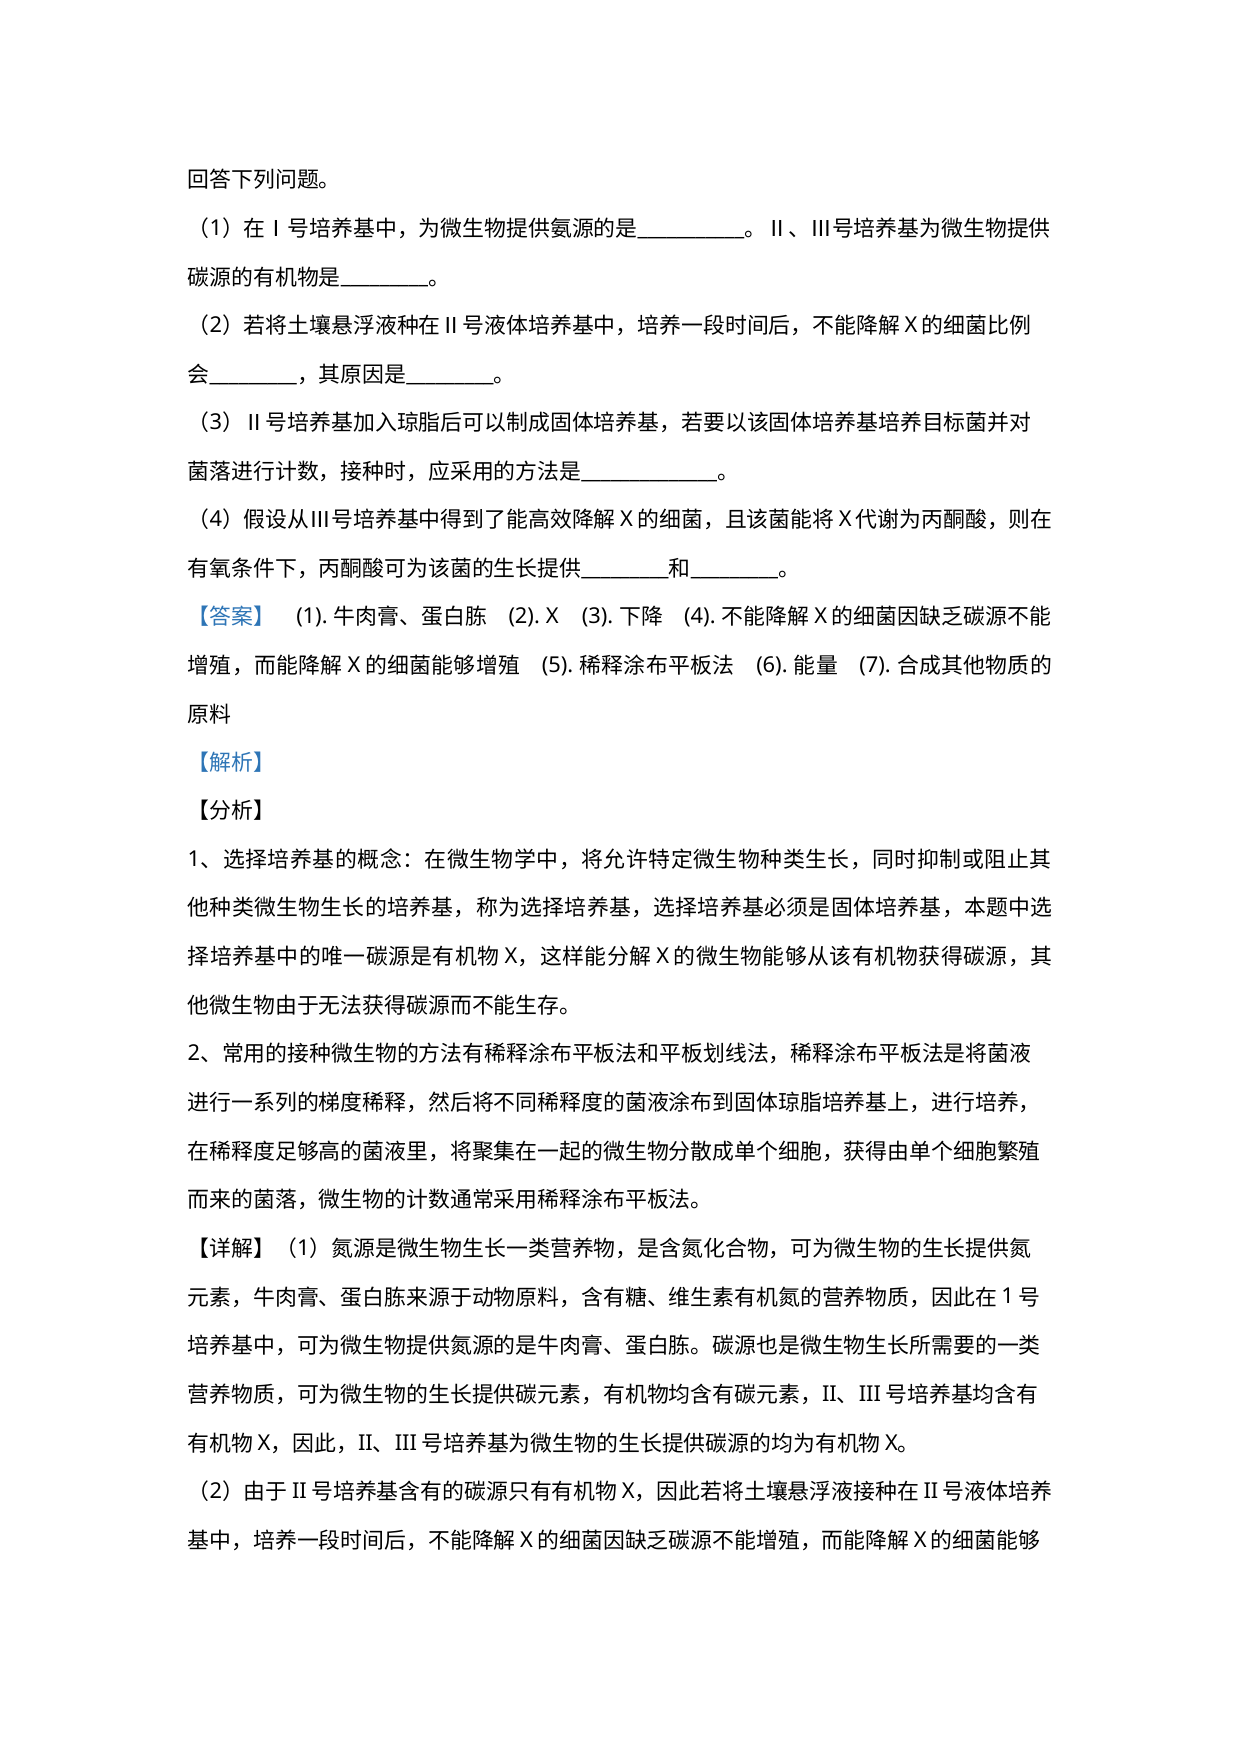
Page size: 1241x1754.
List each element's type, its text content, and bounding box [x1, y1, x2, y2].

text 【详解】（1）氮源是微生物生长一类营养物，是含氮化合物，可为微生物的生长提供氮元素，牛肉膏、蛋白胨来源于动物原料，含有糖、维生素有机氮的营养物质，因此在1号培养基中，可为微生物提供氮源的是牛肉膏、蛋白胨。碳源也是微生物生长所需要的一类营养物质，可为微生物的生长提供碳元素，有机物均含有碳元素，II、III号培养基均含有有机物X，因此，II、III号培养基为微生物的生长提供碳源的均为有机物X。 [187, 1230, 1053, 1458]
text （4）假设从Ⅲ号培养基中得到了能高效降解X的细菌，且该菌能将X代谢为丙酮酸，则在有氧条件下，丙酮酸可为该菌的生长提供_________和_________。 [187, 502, 1053, 583]
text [187, 1474, 1053, 1555]
text （3）Ⅱ号培养基加入琼脂后可以制成固体培养基，若要以该固体培养基培养目标菌并对菌落进行计数，接种时，应采用的方法是______________。 [187, 404, 1053, 486]
text 【分析】 [187, 793, 1053, 825]
text 1、选择培养基的概念：在微生物学中，将允许特定微生物种类生长，同时抑制或阻止其他种类微生物生长的培养基，称为选择培养基，选择培养基必须是固体培养基，本题中选择培养基中的唯一碳源是有机物X，这样能分解X的微生物能够从该有机物获得碳源，其他微生物由于无法获得碳源而不能生存。 [187, 841, 1053, 1020]
text 【解析】 [187, 744, 1053, 777]
text 【答案】 (1). 牛肉膏、蛋白胨 (2). X (3). 下降 (4). 不能降解X的细菌因缺乏碳源不能增殖，而能降解X的细菌能够增殖 (5). 稀释涂布平板法 (6). 能量 (7). 合成其他物质的原料 [187, 599, 1053, 729]
text （1）在Ⅰ号培养基中，为微生物提供氨源的是___________。Ⅱ、Ⅲ号培养基为微生物提供碳源的有机物是_________。 [187, 210, 1053, 292]
text 回答下列问题。 [187, 162, 1053, 194]
text （2）若将土壤悬浮液种在Ⅱ号液体培养基中，培养一段时间后，不能降解X的细菌比例会_________，其原因是_________。 [187, 307, 1053, 389]
text 2、常用的接种微生物的方法有稀释涂布平板法和平板划线法，稀释涂布平板法是将菌液进行一系列的梯度稀释，然后将不同稀释度的菌液涂布到固体琼脂培养基上，进行培养，在稀释度足够高的菌液里，将聚集在一起的微生物分散成单个细胞，获得由单个细胞繁殖而来的菌落，微生物的计数通常采用稀释涂布平板法。 [187, 1036, 1053, 1214]
